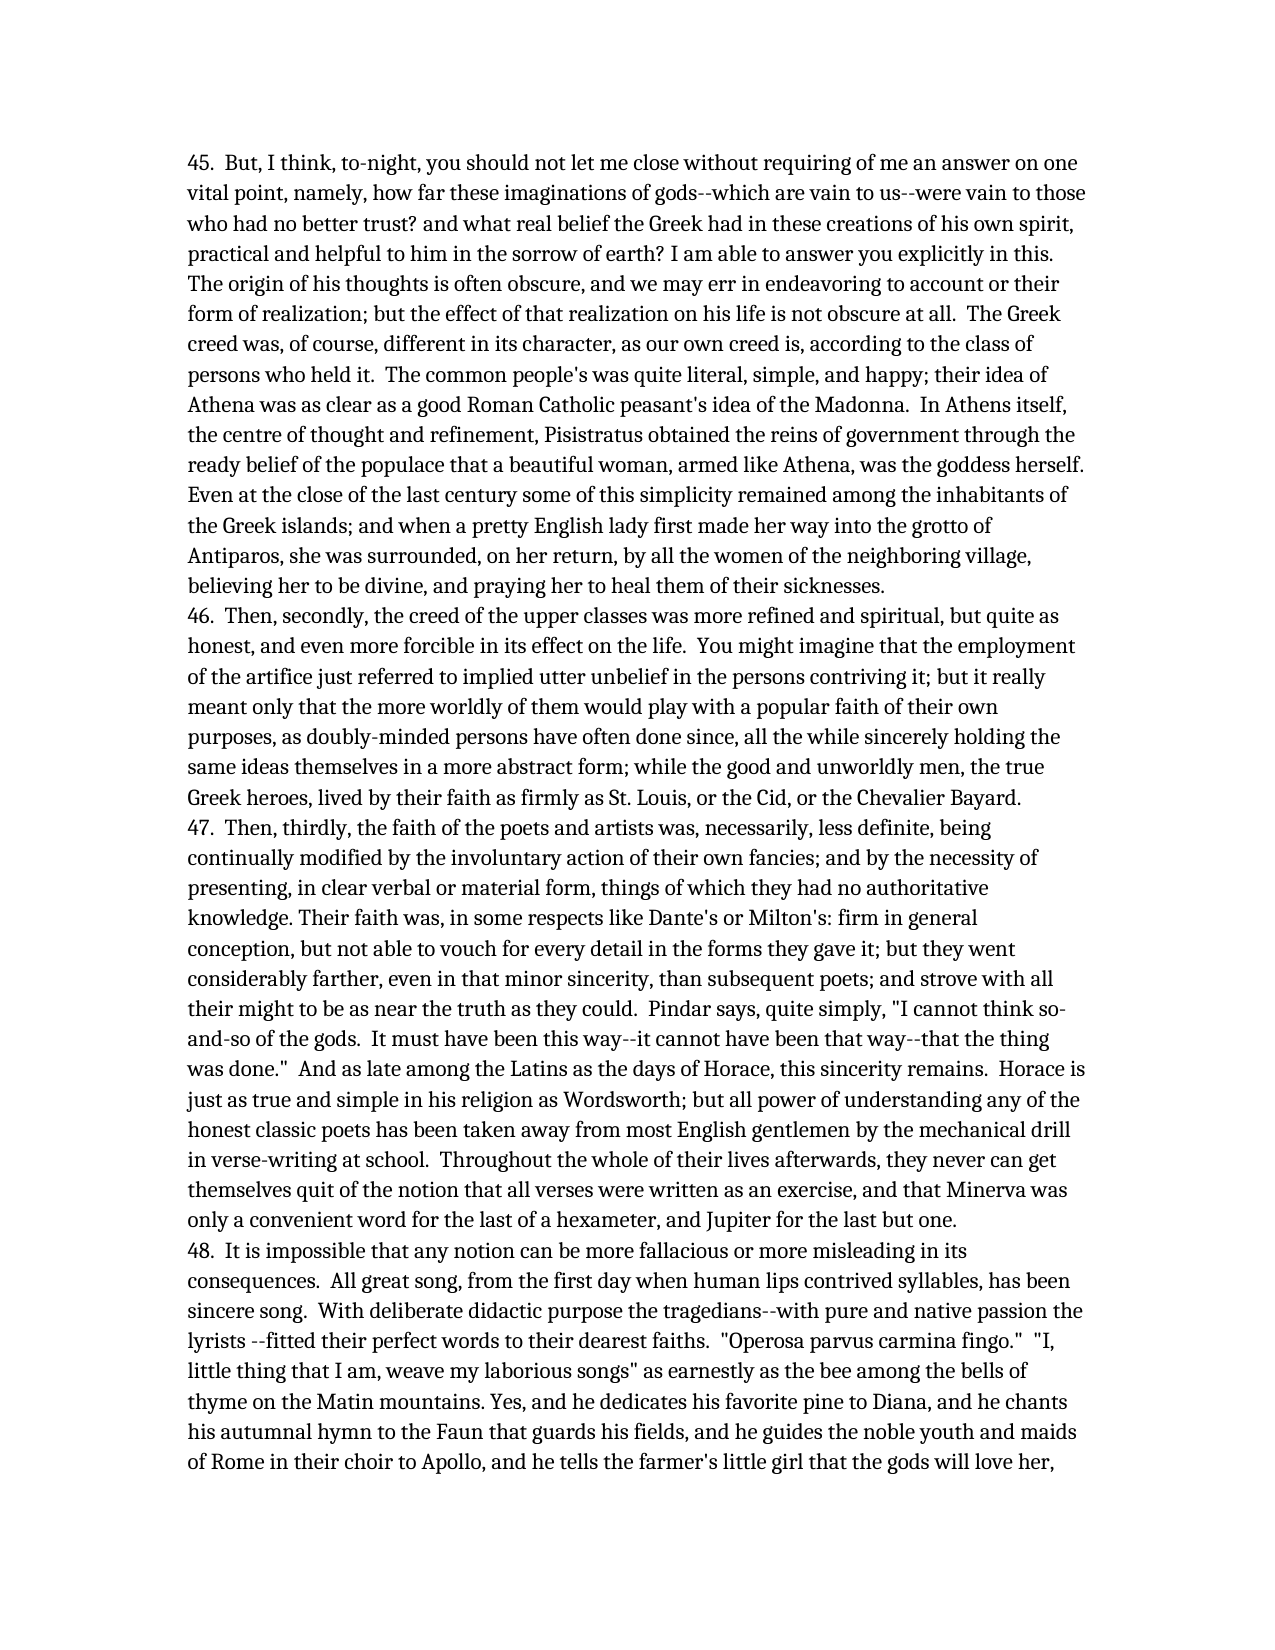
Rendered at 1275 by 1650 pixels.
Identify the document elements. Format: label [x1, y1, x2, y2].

text [187, 150, 1087, 1475]
